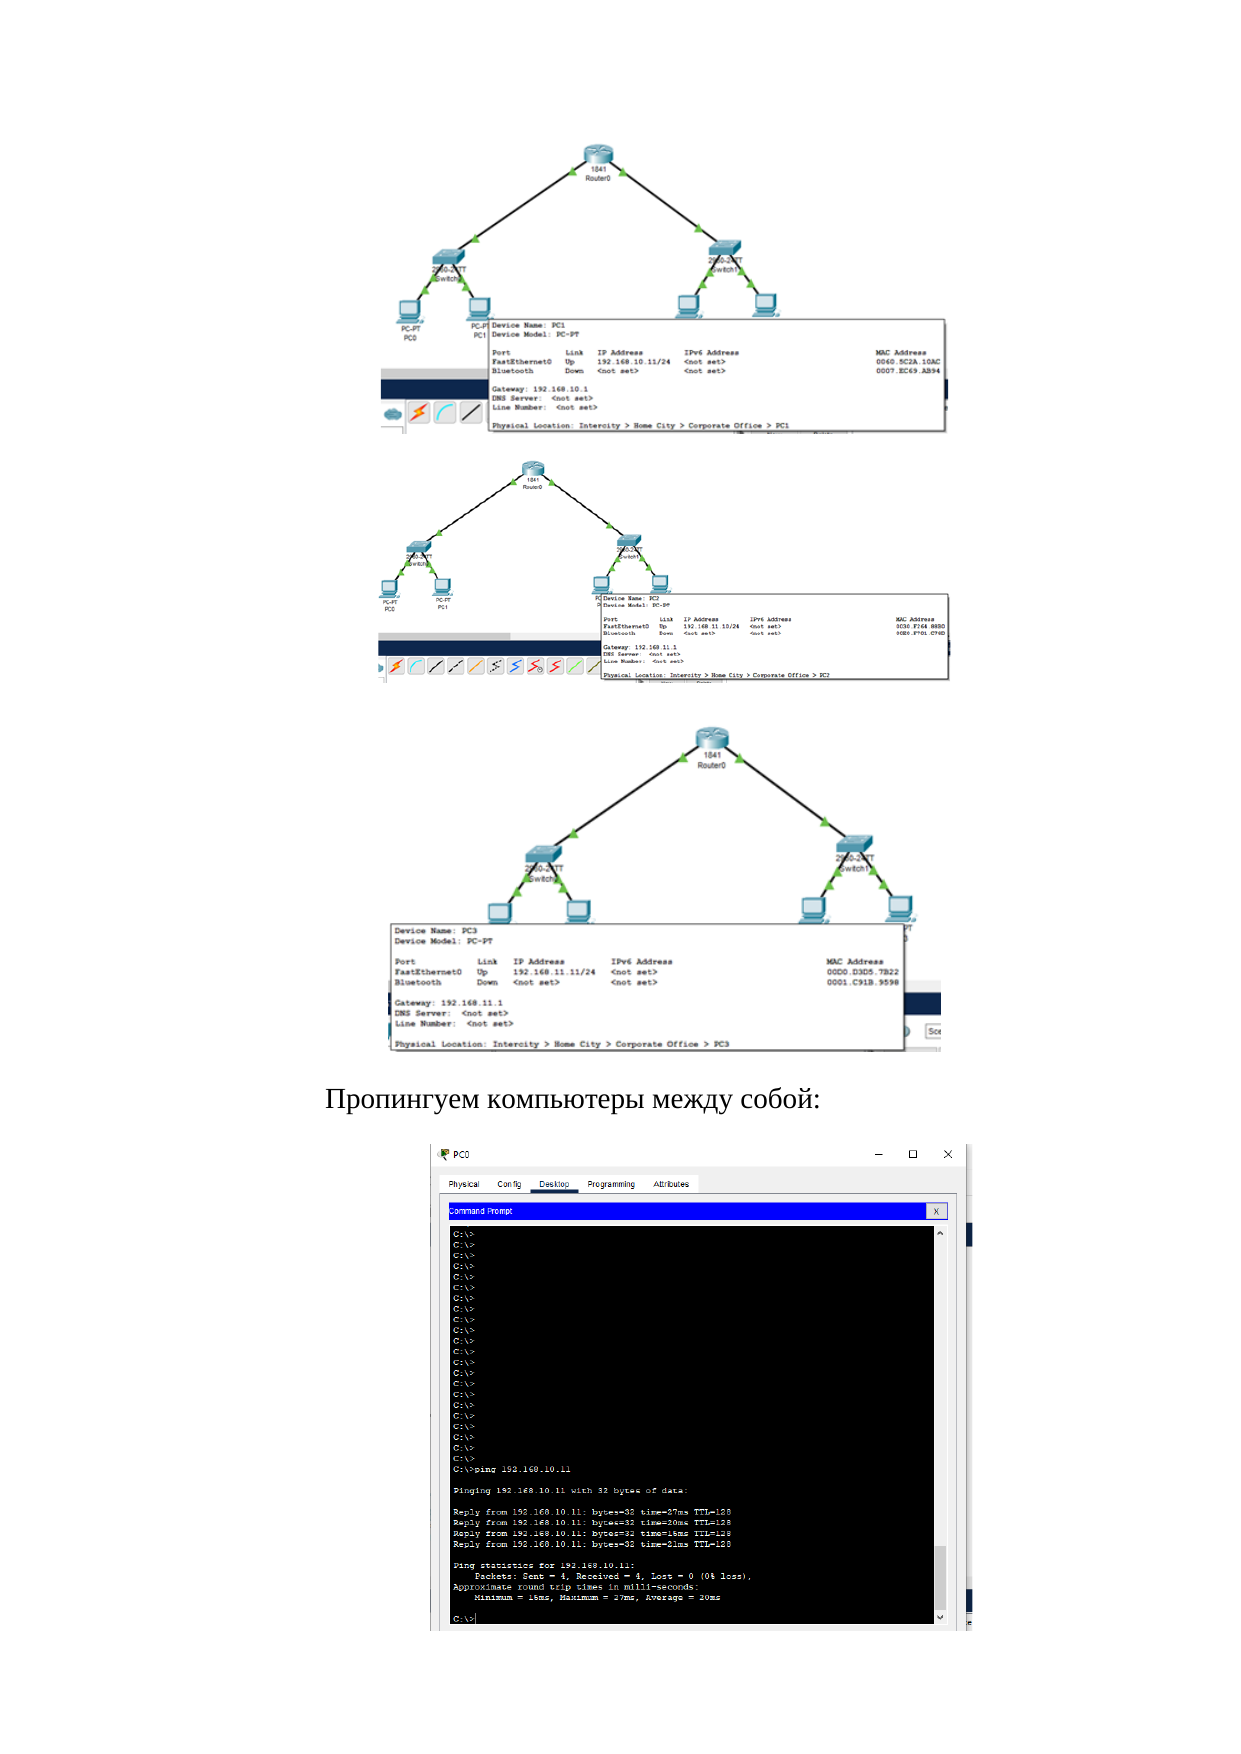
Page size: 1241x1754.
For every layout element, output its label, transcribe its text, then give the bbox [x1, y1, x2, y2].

picture [380, 118, 949, 434]
picture [388, 686, 941, 1052]
text Пропингуем компьютеры между собой: [177, 1081, 1152, 1114]
picture [378, 437, 951, 683]
picture [430, 1144, 973, 1631]
